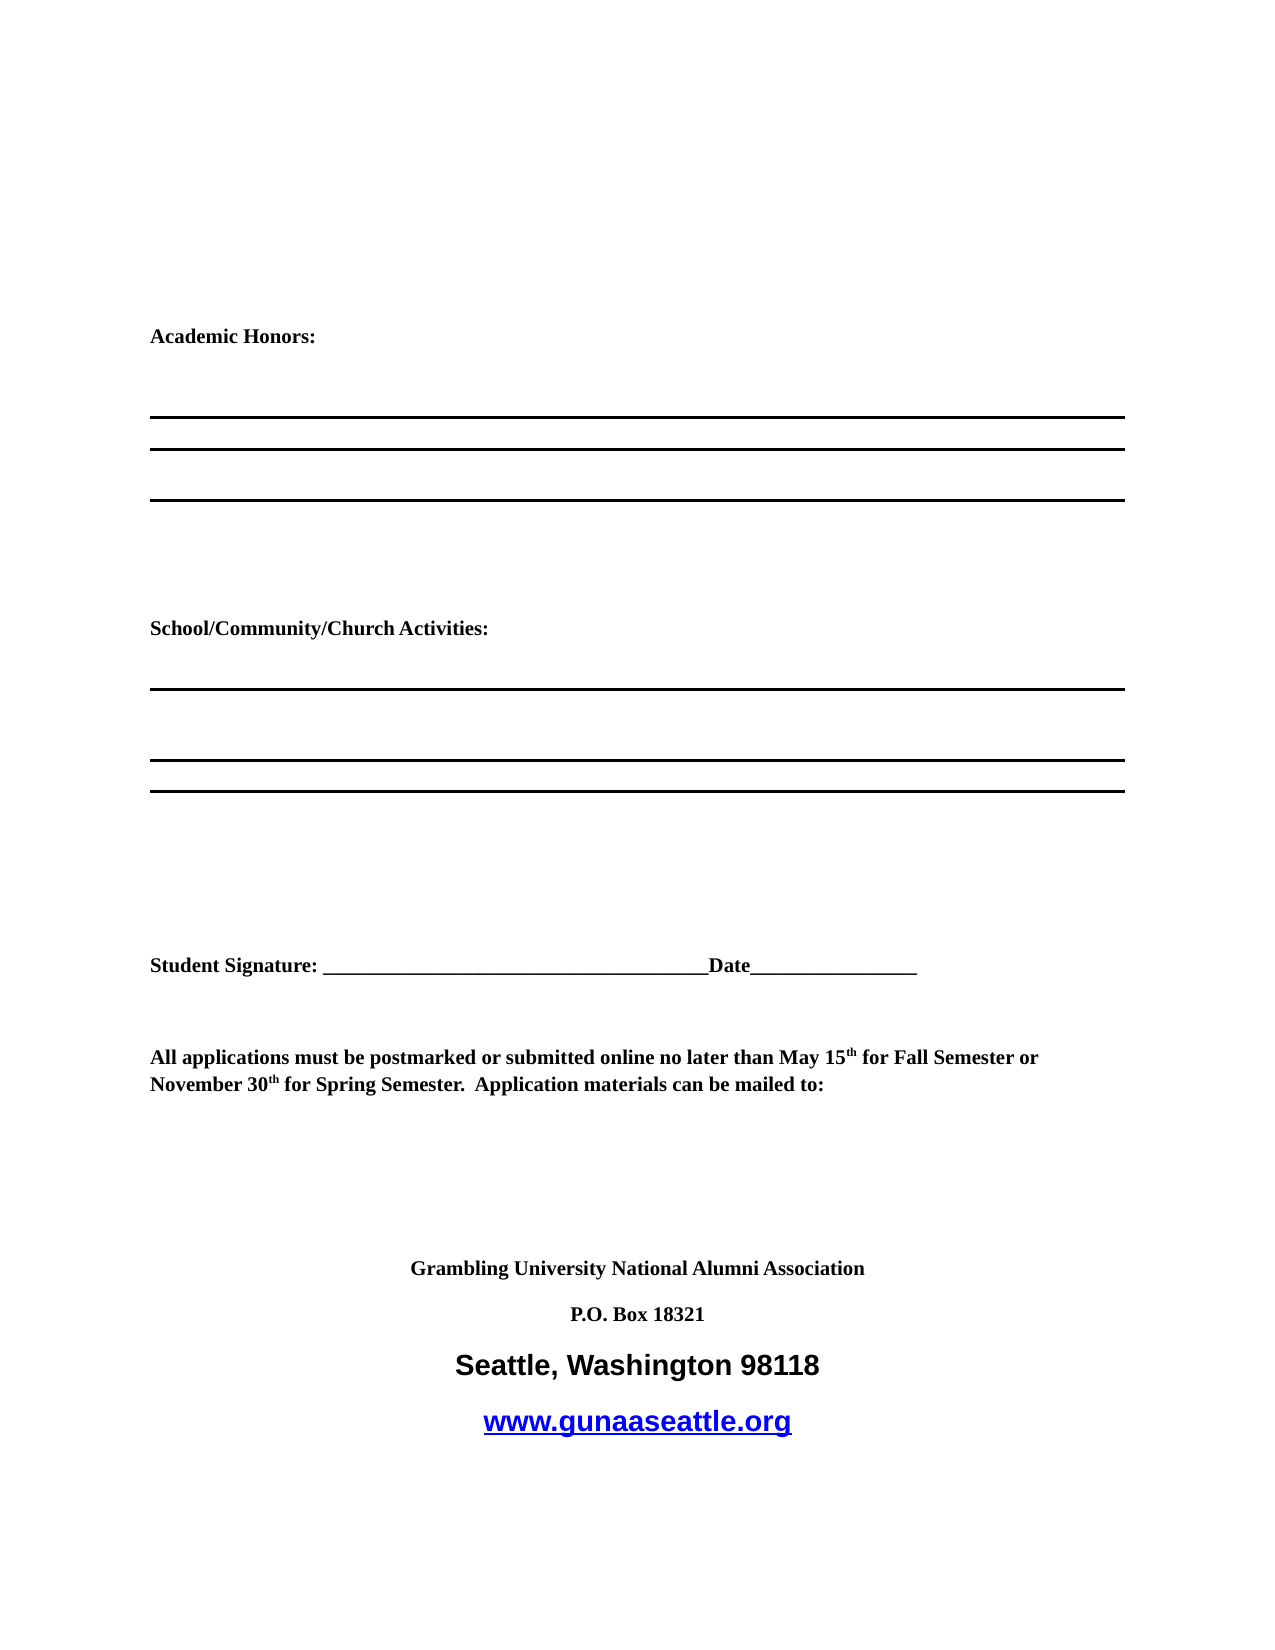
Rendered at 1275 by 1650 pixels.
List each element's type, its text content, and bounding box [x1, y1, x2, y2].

subtitle www.gunaaseattle.org [150, 1404, 1125, 1438]
text Activities: [150, 616, 1125, 640]
text Academic Honors: [150, 324, 1125, 348]
subtitle Seattle, Washington 98118 [150, 1347, 1125, 1381]
text All applications must be postmarked or submitted online no later than May 15th for Fall Semester or November 30th for Spring Semester. Application materials can be mailed to: [150, 1045, 1125, 1096]
text Student Signature: _____________________________________Date________________ [150, 953, 1125, 977]
text National Alumni Association [150, 1256, 1125, 1280]
text P.O. Box 18321 [150, 1302, 1125, 1326]
